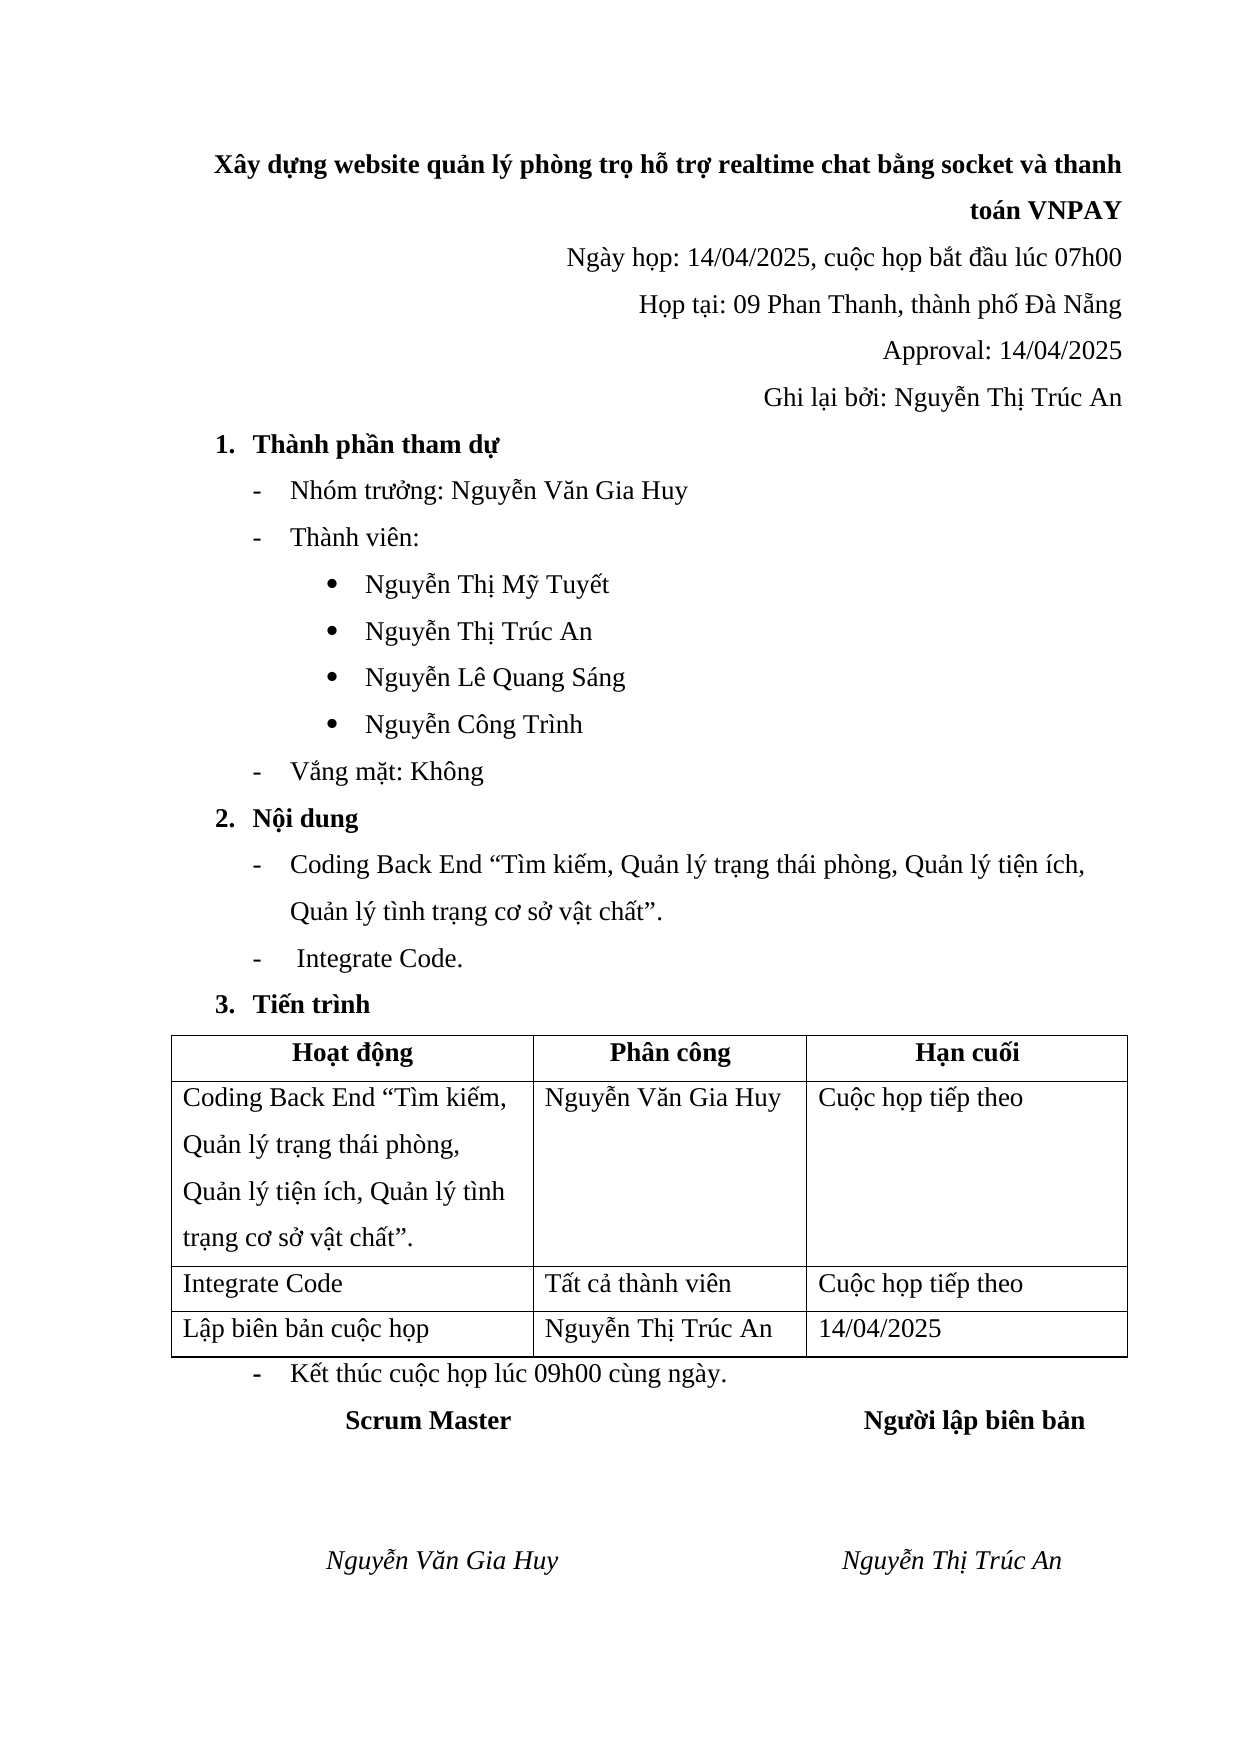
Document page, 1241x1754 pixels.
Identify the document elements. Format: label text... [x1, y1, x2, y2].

text Ngày họp: 14/04/2025, cuộc họp bắt đầu lúc 07h00 [177, 241, 1122, 272]
table_header Hạn cuối [807, 1036, 1127, 1081]
list Scrum Master Người lập biên bản [290, 1404, 1122, 1435]
table_cell Nguyễn Thị Trúc An [534, 1312, 806, 1356]
text Approval: 14/04/2025 [177, 334, 1122, 366]
text Xây dựng website quản lý phòng trọ hỗ trợ realtime chat bằng socket và thanh toán VNPAY [177, 148, 1122, 226]
list Vắng mặt: Không [252, 755, 1122, 786]
list Coding Back End “Tìm kiếm, Quản lý trạng thái phòng, Quản lý tiện ích, Quản lý tình trạng cơ sở vật chất”. [252, 848, 1122, 926]
table_cell Coding Back End “Tìm kiếm, Quản lý trạng thái phòng, Quản lý tiện ích, Quản lý tình trạng cơ sở vật chất”. [172, 1082, 533, 1266]
text Nguyễn Văn Gia Huy Nguyễn Thị Trúc An [177, 1544, 1122, 1575]
list Thành phần tham dự [215, 428, 1122, 459]
text Họp tại: 09 Phan Thanh, thành phố Đà Nẵng [177, 288, 1122, 319]
list Nguyễn Thị Mỹ Tuyết [327, 568, 1122, 599]
list Nguyễn Công Trình [327, 708, 1122, 739]
table_cell Cuộc họp tiếp theo [807, 1267, 1127, 1311]
table_cell 14/04/2025 [807, 1312, 1127, 1356]
table_cell Lập biên bản cuộc họp [172, 1312, 533, 1356]
table_header Phân công [534, 1036, 806, 1081]
table_cell Tất cả thành viên [534, 1267, 806, 1311]
text Ghi lại bởi: Nguyễn Thị Trúc An [177, 381, 1122, 412]
list Nguyễn Lê Quang Sáng [327, 661, 1122, 693]
table_cell Nguyễn Văn Gia Huy [534, 1082, 806, 1266]
list Nguyễn Thị Trúc An [327, 614, 1122, 646]
list Nội dung [215, 802, 1122, 833]
table_cell Integrate Code [172, 1267, 533, 1311]
list Integrate Code. [252, 942, 1122, 973]
list Kết thúc cuộc họp lúc 09h00 cùng ngày. [252, 1358, 1122, 1389]
table_cell Cuộc họp tiếp theo [807, 1082, 1127, 1266]
table_header Hoạt động [172, 1036, 533, 1081]
list Nhóm trưởng: Nguyễn Văn Gia Huy [252, 474, 1122, 506]
list Thành viên: [252, 521, 1122, 552]
list Tiến trình [215, 988, 1122, 1020]
